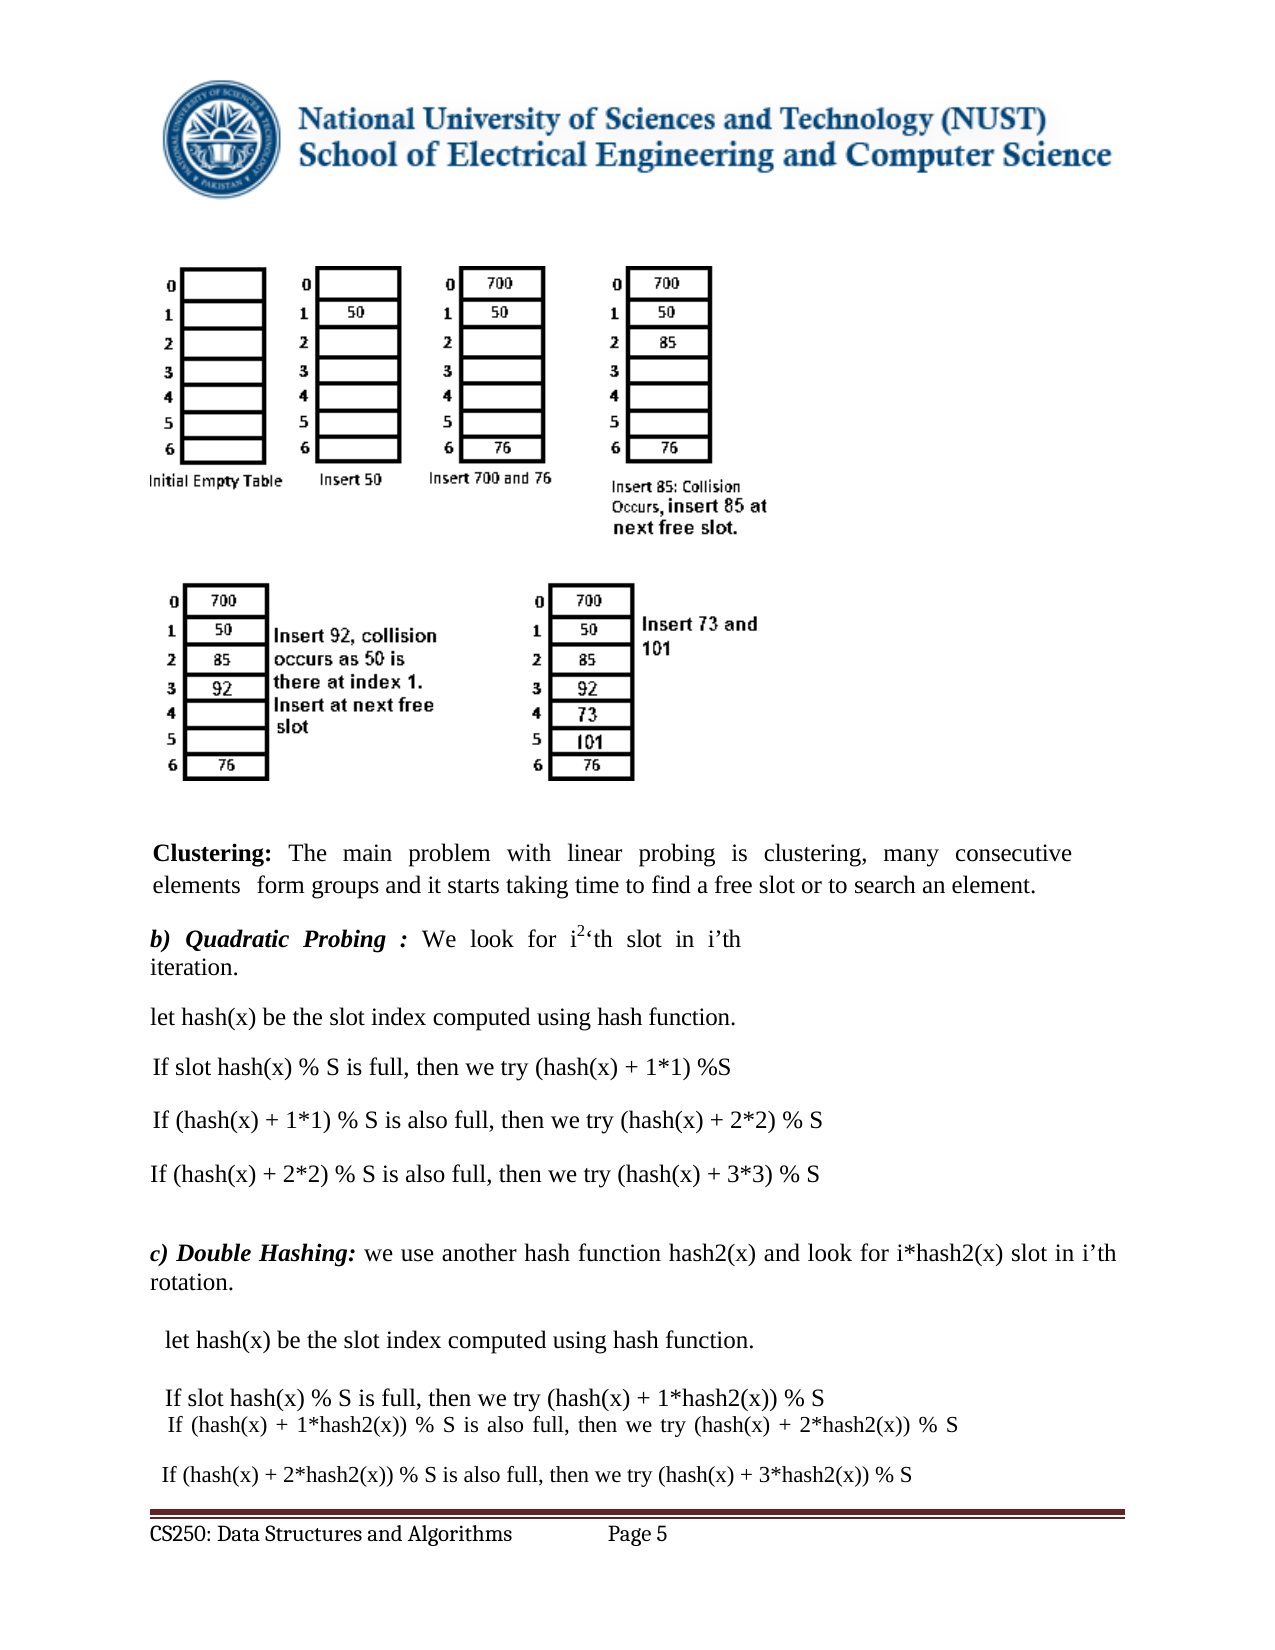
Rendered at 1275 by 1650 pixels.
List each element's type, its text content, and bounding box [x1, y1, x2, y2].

picture [150, 266, 767, 781]
text If (hash(x) + 2*2) % S is also full, then we try (hash(x) + 3*3) % S [150, 1159, 1125, 1188]
text let hash(x) be the slot index computed using hash function. [150, 1002, 742, 1031]
picture [150, 75, 1125, 210]
text If (hash(x) + 1*1) % S is also full, then we try (hash(x) + 2*2) % S [152, 1106, 1125, 1134]
text b) Quadratic Probing : We look for i2‘th slot in i’th iteration. [150, 924, 742, 982]
text Clustering: The main problem with linear probing is clustering, many consecutive elements form groups and it starts taking time to find a free slot or to search an element. [152, 838, 1072, 899]
text If slot hash(x) % S is full, then we try (hash(x) + 1*1) %S [152, 1052, 1125, 1081]
text If slot hash(x) % S is full, then we try (hash(x) + 1*hash2(x)) % S [164, 1383, 1125, 1411]
text If (hash(x) + 1*hash2(x)) % S is also full, then we try (hash(x) + 2*hash2(x)) % S If (hash(x) + 2*hash2(x)) % S is also full, then we try (hash(x) + 3*hash2(x)) % S [150, 1411, 968, 1487]
text c) Double Hashing: we use another hash function hash2(x) and look for i*hash2(x) slot in i’th rotation. [150, 1239, 1118, 1296]
text let hash(x) be the slot index computed using hash function. [164, 1325, 1125, 1354]
